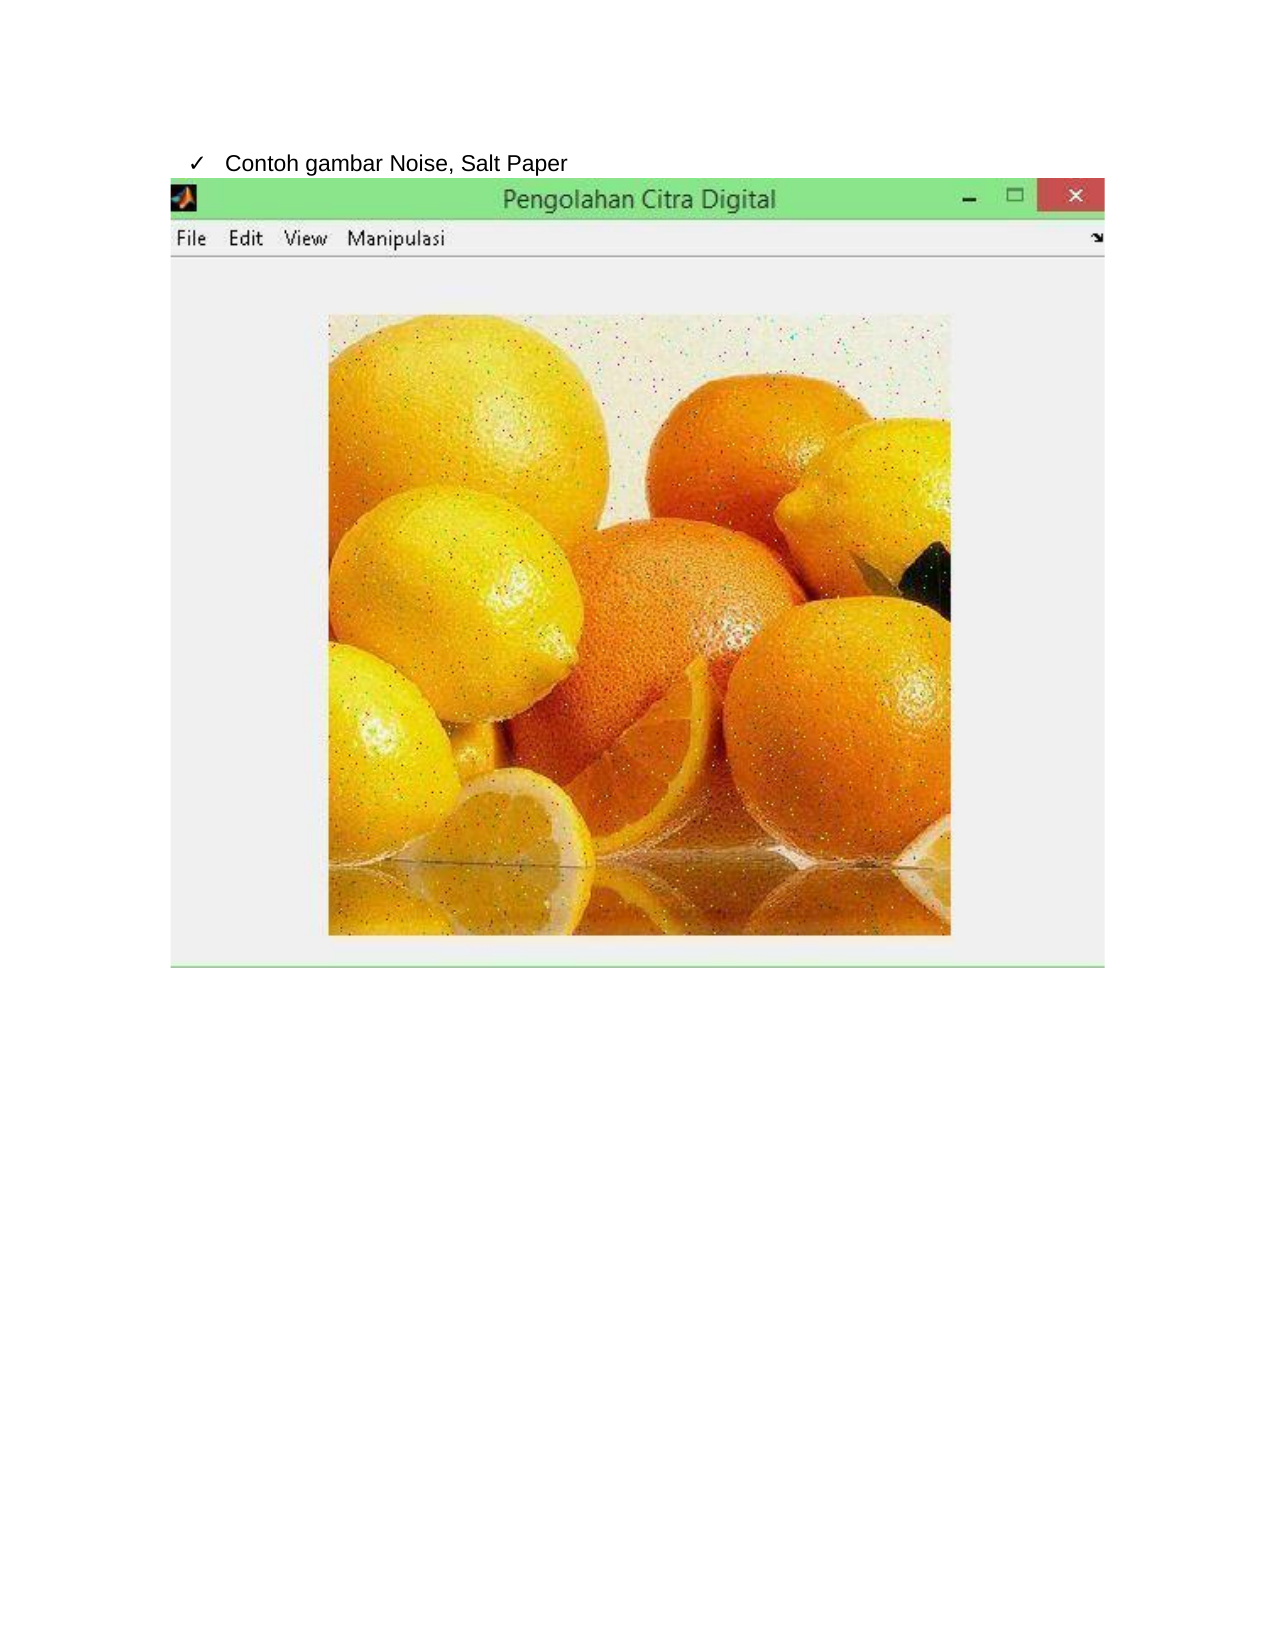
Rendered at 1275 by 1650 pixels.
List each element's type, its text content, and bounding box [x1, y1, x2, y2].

picture [170, 178, 1105, 968]
list Contoh gambar Noise, Salt Paper [188, 150, 1125, 176]
